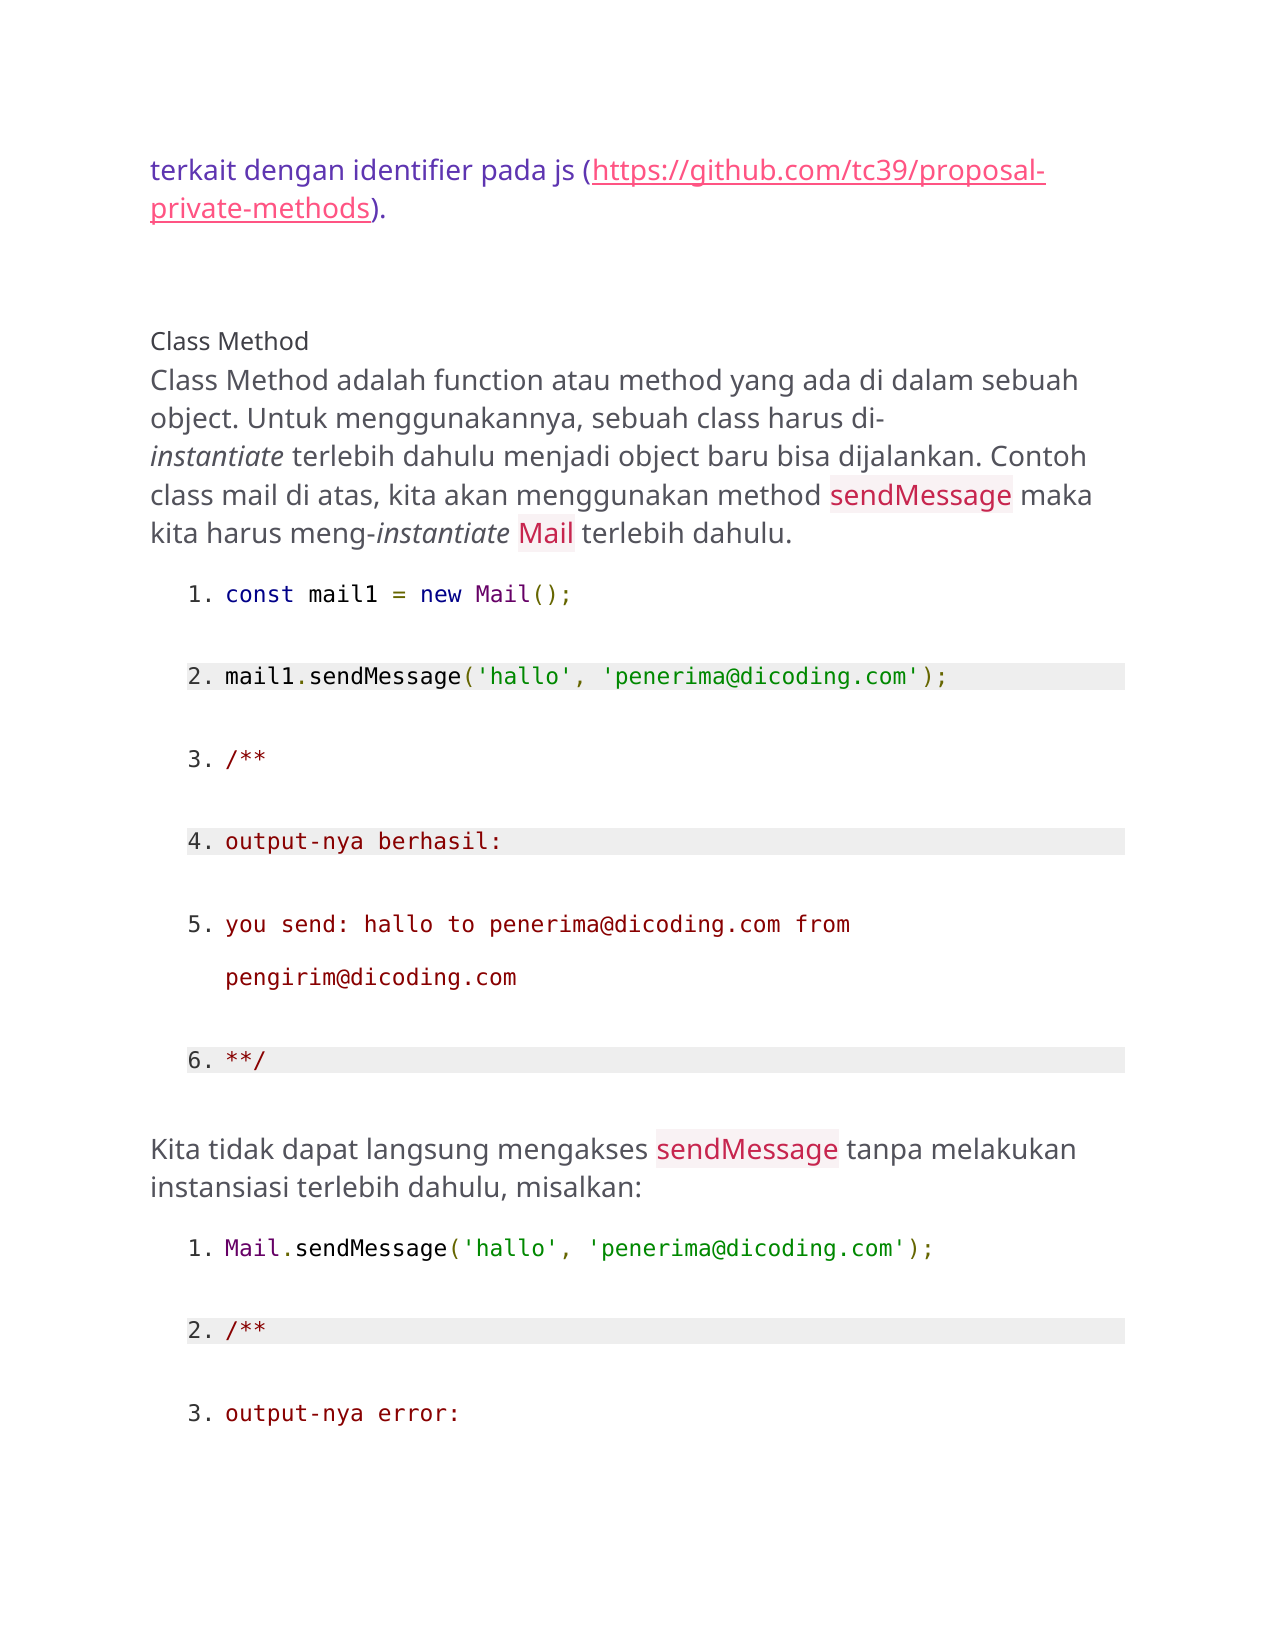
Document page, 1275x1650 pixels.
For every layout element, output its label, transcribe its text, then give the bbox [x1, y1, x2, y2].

text Kita tidak dapat langsung mengakses sendMessage tanpa melakukan instansiasi terlebih dahulu, misalkan: [150, 1129, 1125, 1206]
list Mail.sendMessage('hallo', 'penerima@dicoding.com'); [187, 1235, 1125, 1262]
list /** [187, 1318, 1125, 1344]
list mail1.sendMessage('hallo', 'penerima@dicoding.com'); [187, 663, 1125, 690]
list output-nya berhasil: [187, 828, 1125, 855]
text Class Method adalah function atau method yang ada di dalam sebuah object. Untuk menggunakannya, sebuah class harus di-instantiate terlebih dahulu menjadi object baru bisa dijalankan. Contoh class mail di atas, kita akan menggunakan method sendMessage maka kita harus meng-instantiate Mail terlebih dahulu. [150, 360, 1125, 552]
list you send: hallo to penerima@dicoding.com from pengirim@dicoding.com [187, 911, 1125, 991]
list /** [187, 746, 1125, 773]
list const mail1 = new Mail(); [187, 581, 1125, 608]
list **/ [187, 1047, 1125, 1073]
list output-nya error: [187, 1400, 1125, 1427]
subtitle Class Method [150, 323, 1125, 357]
